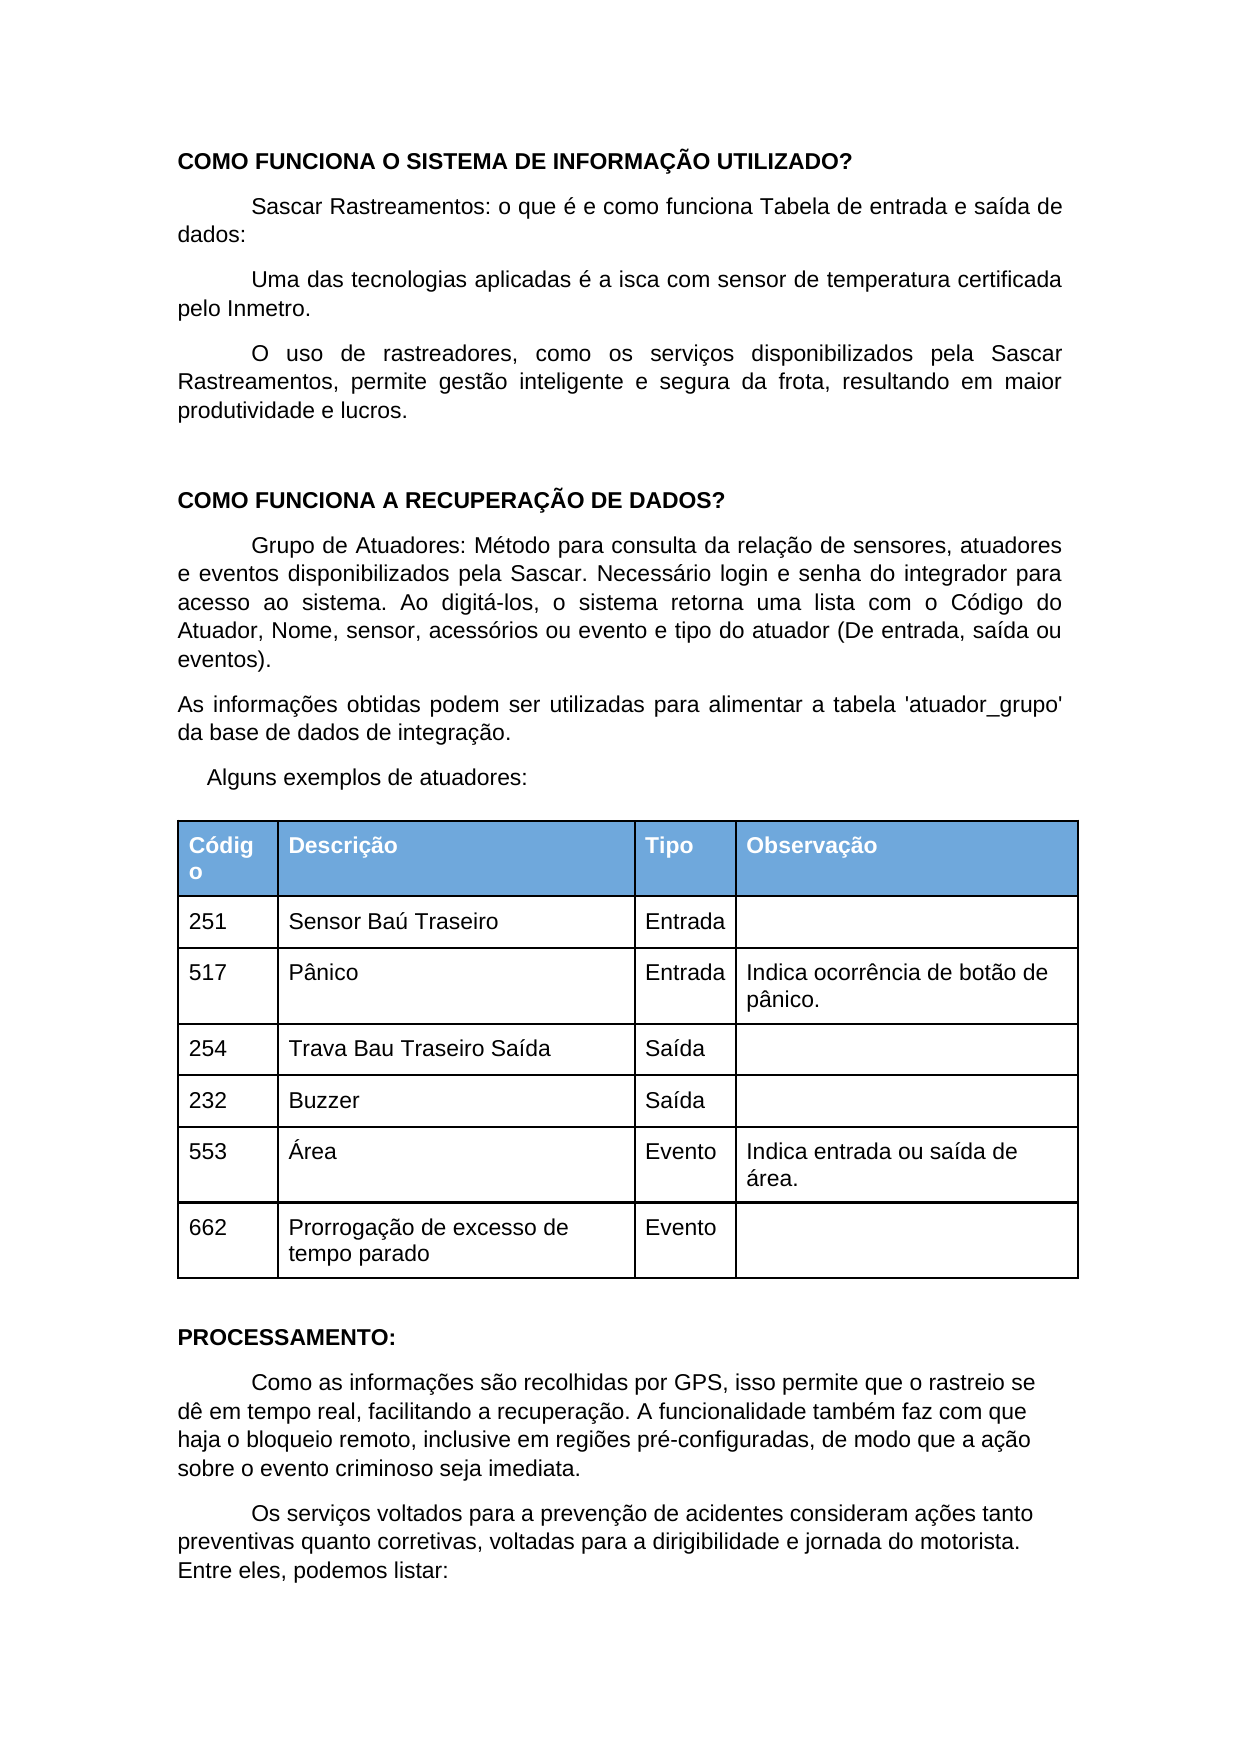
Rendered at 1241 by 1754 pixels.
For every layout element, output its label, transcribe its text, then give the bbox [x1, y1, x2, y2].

table_cell 662 [179, 1204, 277, 1277]
table_cell 517 [179, 949, 277, 1022]
table_cell 254 [179, 1025, 277, 1074]
table_header Tipo [636, 822, 735, 895]
table_cell Buzzer [279, 1076, 634, 1126]
text Alguns exemplos de atuadores: [207, 764, 1063, 791]
table_cell Trava Bau Traseiro Saída [279, 1025, 634, 1074]
table_cell Indica ocorrência de botão de pânico. [737, 949, 1077, 1022]
table_cell [737, 1025, 1077, 1074]
table_cell [737, 1076, 1077, 1126]
table_cell Evento [636, 1128, 735, 1201]
table_header Descrição [279, 822, 634, 895]
text Sascar Rastreamentos: o que é e como funciona Tabela de entrada e saída de dados: [177, 193, 1063, 247]
text PROCESSAMENTO: [177, 1324, 1063, 1351]
table_cell Entrada [636, 949, 735, 1022]
table_header Código [179, 822, 277, 895]
table_cell 553 [179, 1128, 277, 1201]
table_cell 251 [179, 897, 277, 947]
table_cell [737, 897, 1077, 947]
table_cell Sensor Baú Traseiro [279, 897, 634, 947]
table_cell Entrada [636, 897, 735, 947]
text Uma das tecnologias aplicadas é a isca com sensor de temperatura certificada pelo Inmetro. [177, 266, 1063, 321]
text COMO FUNCIONA O SISTEMA DE INFORMAÇÃO UTILIZADO? [177, 148, 1063, 174]
table_cell [737, 1204, 1077, 1277]
table_cell Saída [636, 1076, 735, 1126]
table_cell Pânico [279, 949, 634, 1022]
text Grupo de Atuadores: Método para consulta da relação de sensores, atuadores e eventos disponibilizados pela Sascar. Necessário login e senha do integrador para acesso ao sistema. Ao digitá-los, o sistema retorna uma lista com o Código do Atuador, Nome, sensor, acessórios ou evento e tipo do atuador (De entrada, saída ou eventos). [177, 532, 1063, 672]
table_header Observação [737, 822, 1077, 895]
text O uso de rastreadores, como os serviços disponibilizados pela Sascar Rastreamentos, permite gestão inteligente e segura da frota, resultando em maior produtividade e lucros. [177, 340, 1063, 423]
text COMO FUNCIONA A RECUPERAÇÃO DE DADOS? [177, 487, 1063, 513]
table_cell Prorrogação de excesso de tempo parado [279, 1204, 634, 1277]
text Como as informações são recolhidas por GPS, isso permite que o rastreio se dê em tempo real, facilitando a recuperação. A funcionalidade também faz com que haja o bloqueio remoto, inclusive em regiões pré-configuradas, de modo que a ação sobre o evento criminoso seja imediata. [177, 1369, 1063, 1481]
text Os serviços voltados para a prevenção de acidentes consideram ações tanto preventivas quanto corretivas, voltadas para a dirigibilidade e jornada do motorista. Entre eles, podemos listar: [177, 1500, 1063, 1583]
table_cell Evento [636, 1204, 735, 1277]
table_cell Indica entrada ou saída de área. [737, 1128, 1077, 1201]
table_cell Área [279, 1128, 634, 1201]
table_cell Saída [636, 1025, 735, 1074]
table_cell 232 [179, 1076, 277, 1126]
text As informações obtidas podem ser utilizadas para alimentar a tabela 'atuador_grupo' da base de dados de integração. [177, 691, 1063, 746]
